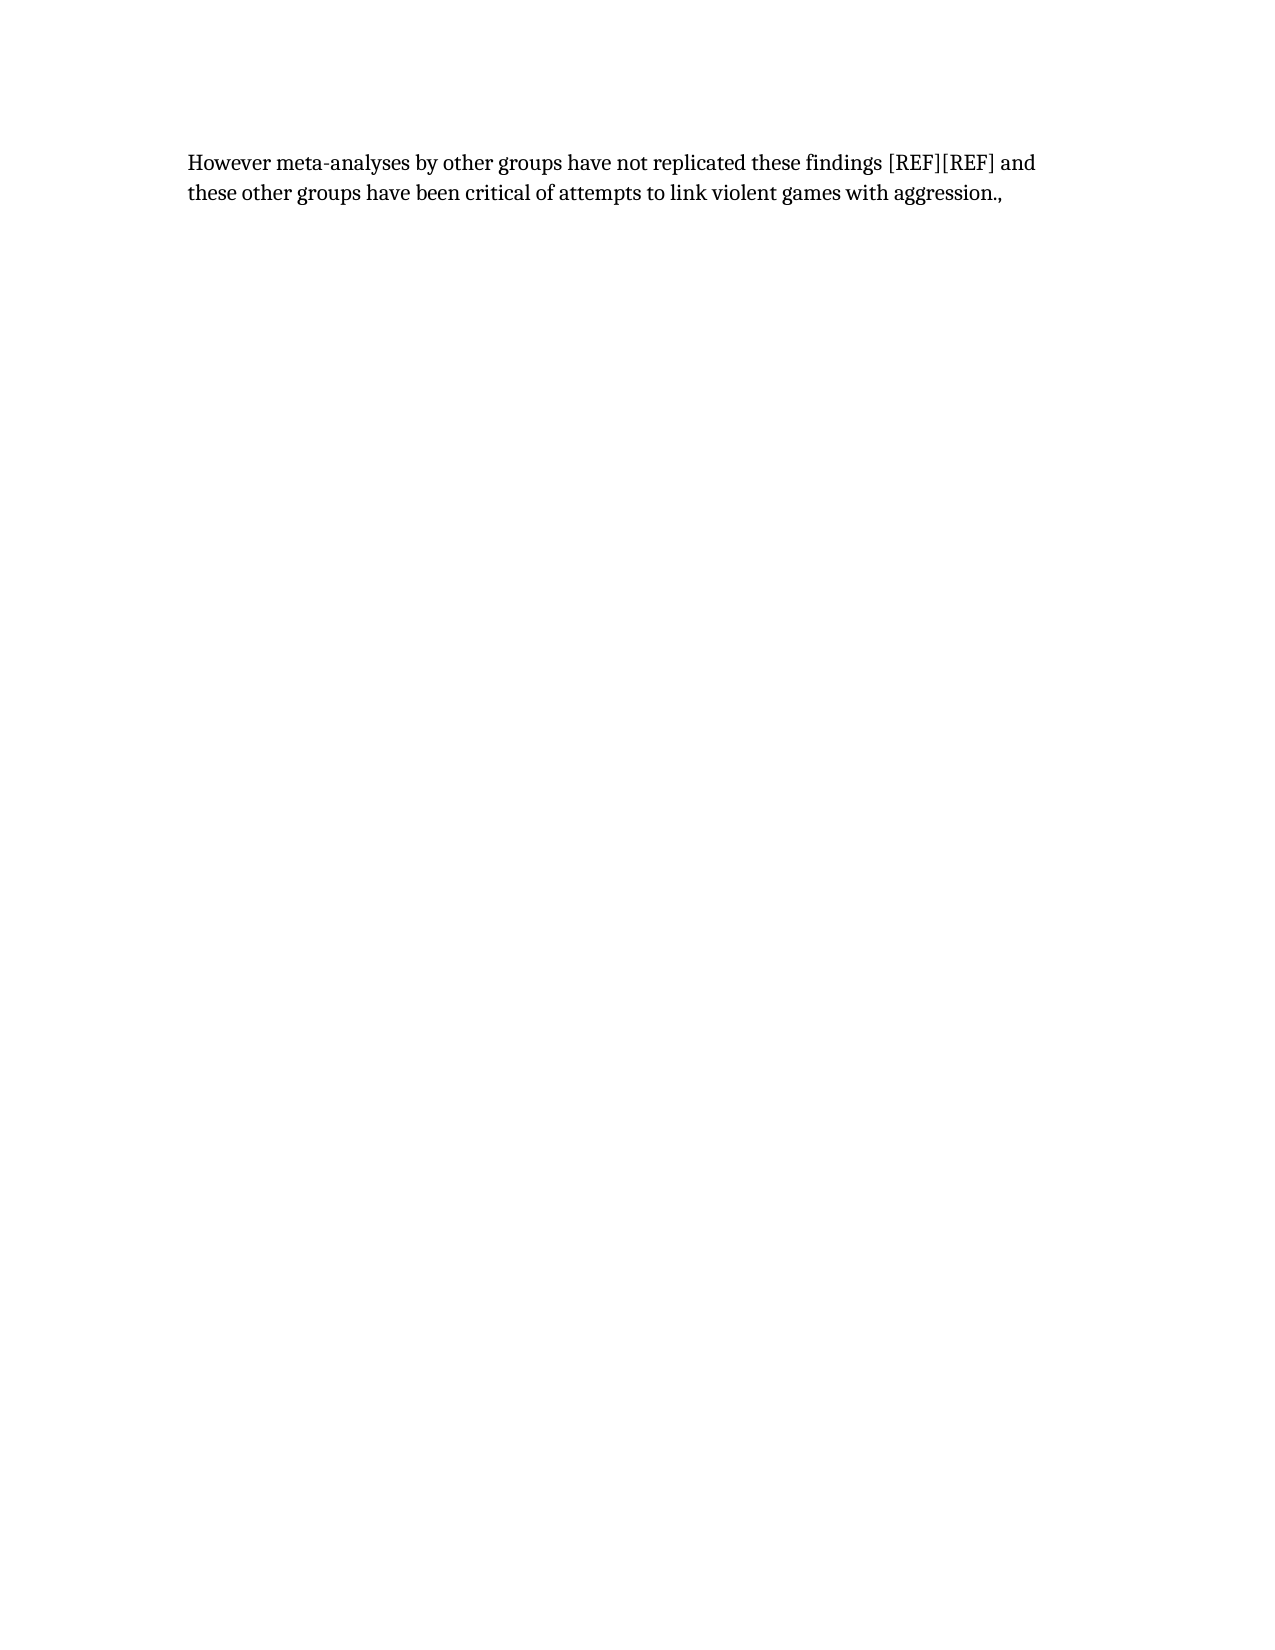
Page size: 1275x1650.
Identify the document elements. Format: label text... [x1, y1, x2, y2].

text However meta-analyses by other groups have not replicated these findings [REF][REF] and these other groups have been critical of attempts to link violent games with aggression., [187, 150, 1087, 207]
